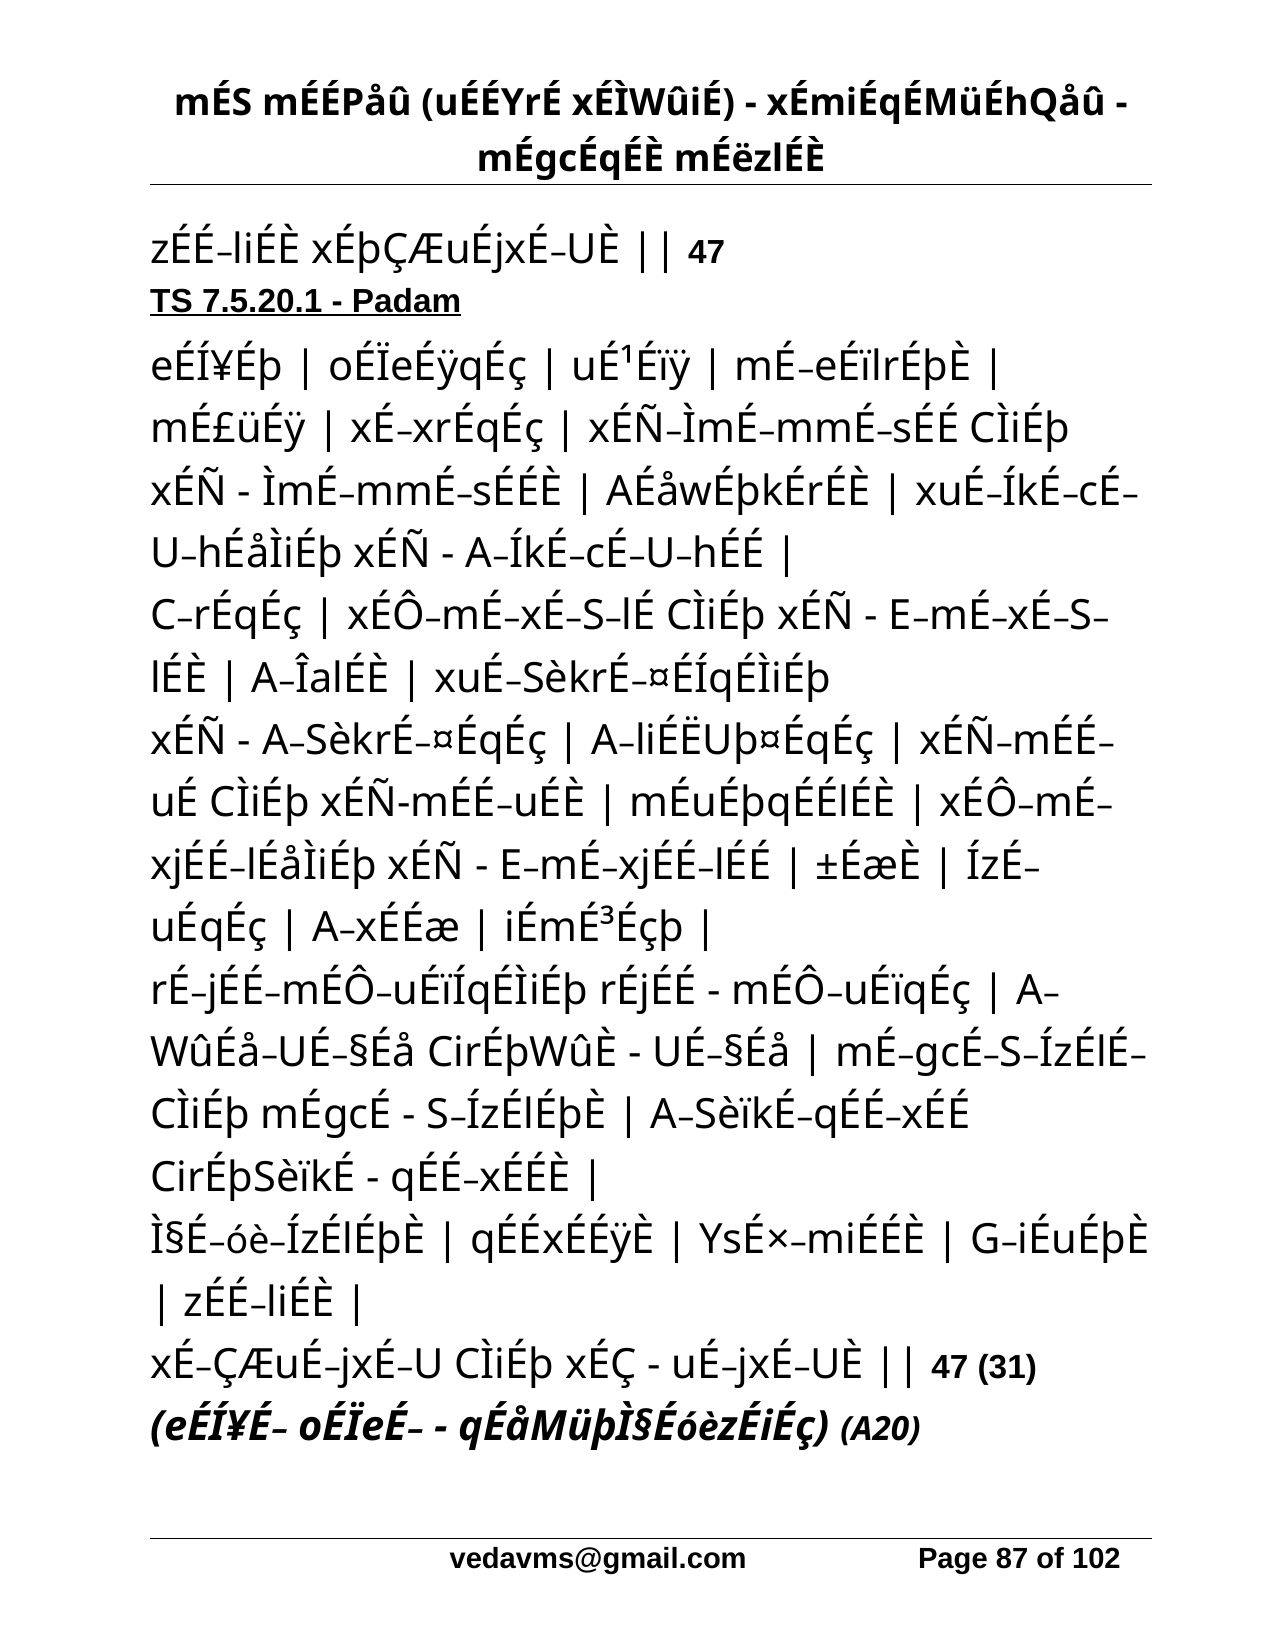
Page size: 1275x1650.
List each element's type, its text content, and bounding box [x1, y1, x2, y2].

text xÉ–ÇÆuÉ–jxÉ–U CÌiÉþ xÉÇ - uÉ–jxÉ–UÈ || 47 (31) [150, 1334, 1152, 1391]
text zÉÉ–liÉÈ xÉþÇÆuÉjxÉ–UÈ || 47 [150, 218, 1152, 275]
text xÉÑ - ÌmÉ–mmÉ–sÉÉÈ | AÉåwÉþkÉrÉÈ | xuÉ–ÍkÉ–cÉ–U–hÉåÌiÉþ xÉÑ - A–ÍkÉ–cÉ–U–hÉÉ | [150, 460, 1152, 579]
text C–rÉqÉç | xÉÔ–mÉ–xÉ–S–lÉ CÌiÉþ xÉÑ - E–mÉ–xÉ–S–lÉÈ | A–ÎalÉÈ | xuÉ–SèkrÉ–¤ÉÍqÉÌiÉþ [150, 585, 1152, 704]
text TS 7.5.20.1 - Padam [150, 281, 1185, 319]
text (eÉÍ¥É– oÉÏeÉ– - qÉåMüþÌ§ÉóèzÉiÉç) (A20) [150, 1396, 1152, 1453]
text eÉÍ¥Éþ | oÉÏeÉÿqÉç | uÉ¹Éïÿ | mÉ–eÉïlrÉþÈ | mÉ£üÉÿ | xÉ–xrÉqÉç | xÉÑ–ÌmÉ–mmÉ–sÉÉ CÌiÉþ [150, 336, 1152, 455]
text Ì§É–óè–ÍzÉlÉþÈ | qÉÉxÉÉÿÈ | YsÉ×–miÉÉÈ | G–iÉuÉþÈ | zÉÉ–liÉÈ | [150, 1209, 1152, 1328]
text rÉ–jÉÉ–mÉÔ–uÉïÍqÉÌiÉþ rÉjÉÉ - mÉÔ–uÉïqÉç | A–WûÉå–UÉ–§Éå CirÉþWûÈ - UÉ–§Éå | mÉ–gcÉ–S–ÍzÉlÉ– CÌiÉþ mÉgcÉ - S–ÍzÉlÉþÈ | A–SèïkÉ–qÉÉ–xÉÉ CirÉþSèïkÉ - qÉÉ–xÉÉÈ | [150, 959, 1152, 1203]
text xÉÑ - A–SèkrÉ–¤ÉqÉç | A–liÉËUþ¤ÉqÉç | xÉÑ–mÉÉ–uÉ CÌiÉþ xÉÑ-mÉÉ–uÉÈ | mÉuÉþqÉÉlÉÈ | xÉÔ–mÉ–xjÉÉ–lÉåÌiÉþ xÉÑ - E–mÉ–xjÉÉ–lÉÉ | ±ÉæÈ | ÍzÉ–uÉqÉç | A–xÉÉæ | iÉmÉ³Éçþ | [150, 710, 1152, 954]
